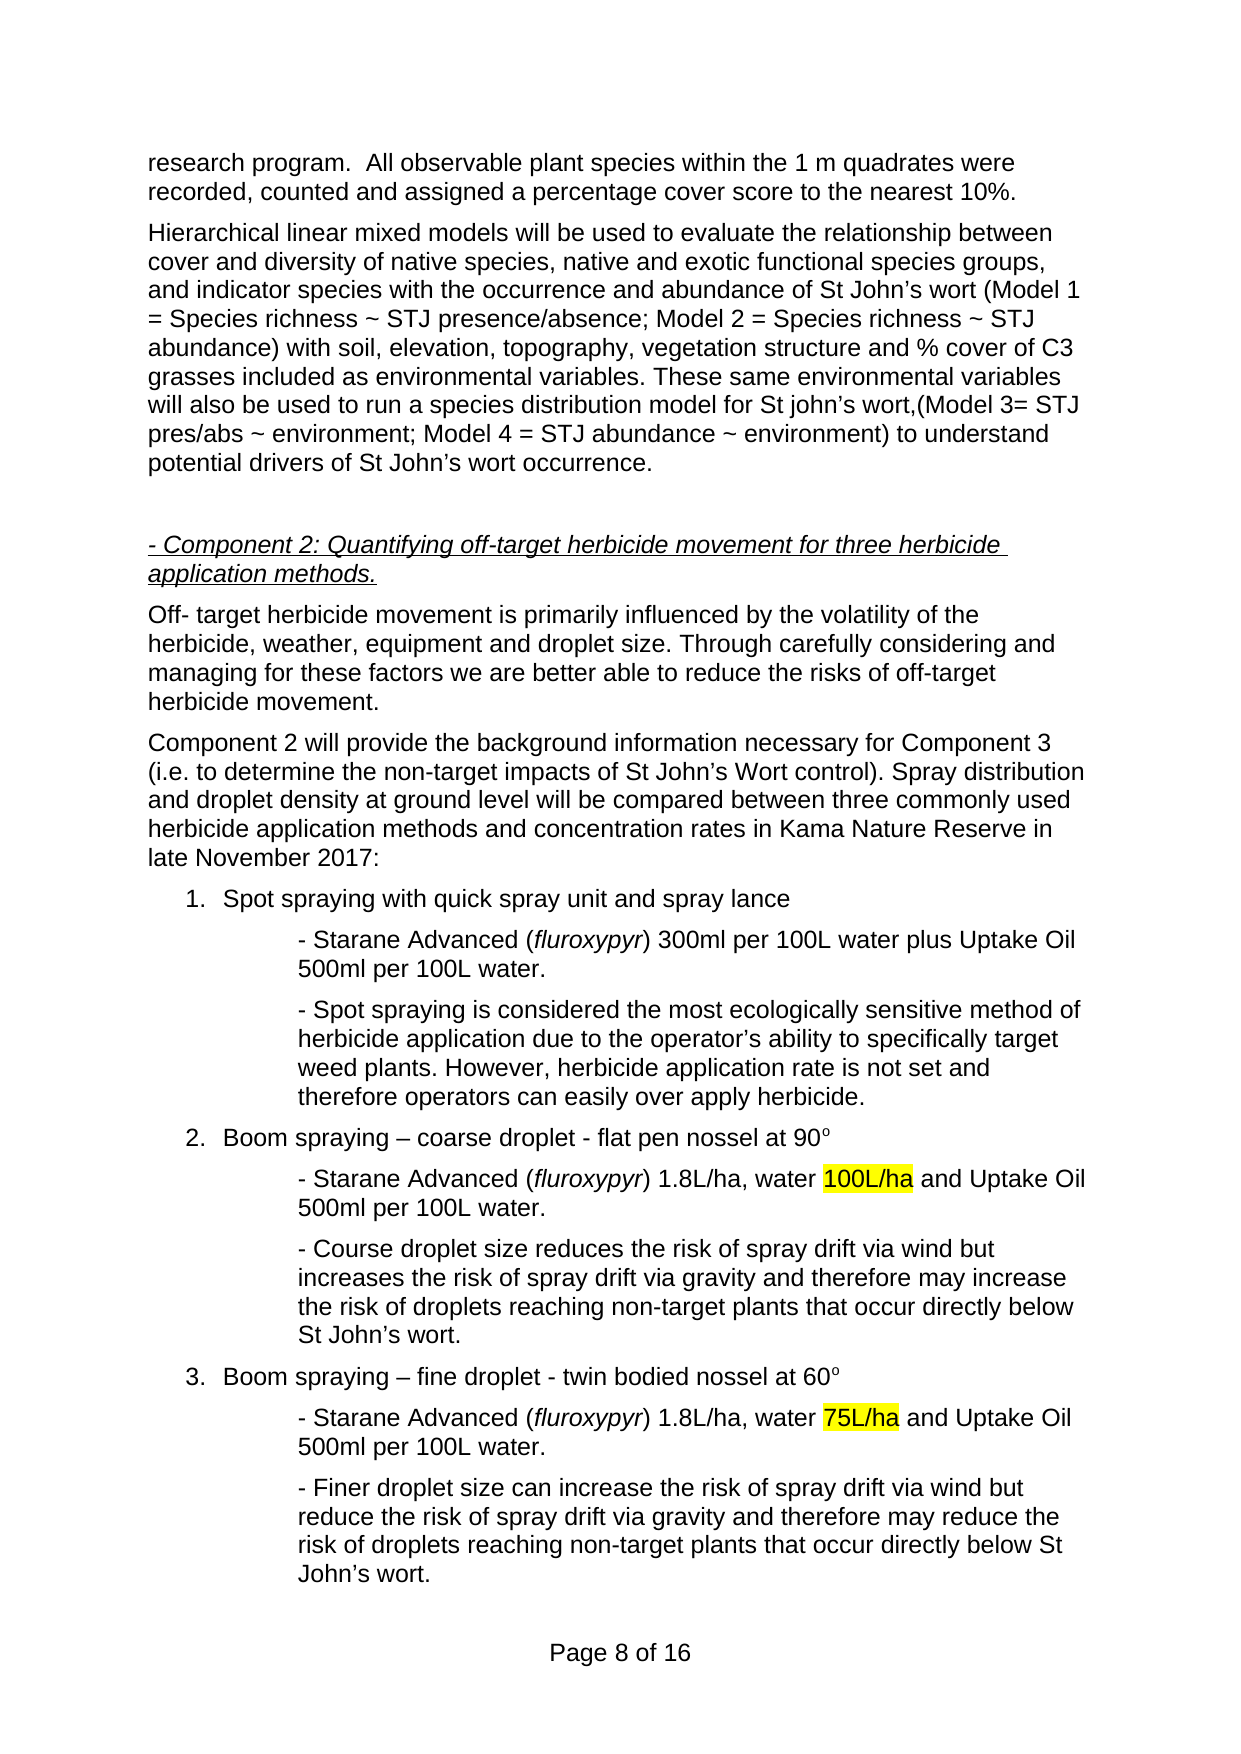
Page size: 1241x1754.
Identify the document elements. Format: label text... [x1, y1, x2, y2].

text Hierarchical linear mixed models will be used to evaluate the relationship between cover and diversity of native species, native and exotic functional species groups, and indicator species with the occurrence and abundance of St John’s wort (Model 1 = Species richness ~ STJ presence/absence; Model 2 = Species richness ~ STJ abundance) with soil, elevation, topography, vegetation structure and % cover of C3 grasses included as environmental variables. These same environmental variables will also be used to run a species distribution model for St john’s wort,(Model 3= STJ pres/abs ~ environment; Model 4 = STJ abundance ~ environment) to understand potential drivers of St John’s wort occurrence. [148, 218, 1092, 476]
text - Spot spraying is considered the most ecologically sensitive method of herbicide application due to the operator’s ability to specifically target weed plants. However, herbicide application rate is not set and therefore operators can easily over apply herbicide. [298, 995, 1092, 1110]
text Off- target herbicide movement is primarily influenced by the volatility of the herbicide, weather, equipment and droplet size. Through carefully considering and managing for these factors we are better able to reduce the risks of off-target herbicide movement. [148, 600, 1092, 715]
text - Starane Advanced (fluroxypyr) 1.8L/ha, water 75L/ha and Uptake Oil 500ml per 100L water. [298, 1403, 1092, 1460]
list Spot spraying with quick spray unit and spray lance [185, 884, 1092, 913]
text - Starane Advanced (fluroxypyr) 300ml per 100L water plus Uptake Oil 500ml per 100L water. [298, 925, 1092, 983]
list Boom spraying – coarse droplet - flat pen nossel at 90o [185, 1123, 1092, 1151]
text - Finer droplet size can increase the risk of spray drift via wind but reduce the risk of spray drift via gravity and therefore may reduce the risk of droplets reaching non-target plants that occur directly below St John’s wort. [298, 1473, 1092, 1588]
text - Course droplet size reduces the risk of spray drift via wind but increases the risk of spray drift via gravity and therefore may increase the risk of droplets reaching non-target plants that occur directly below St John’s wort. [298, 1234, 1092, 1349]
text - Starane Advanced (fluroxypyr) 1.8L/ha, water 100L/ha and Uptake Oil 500ml per 100L water. [298, 1164, 1092, 1221]
text Component 2 will provide the background information necessary for Component 3 (i.e. to determine the non-target impacts of St John’s Wort control). Spray distribution and droplet density at ground level will be compared between three commonly used herbicide application methods and concentration rates in Kama Nature Reserve in late November 2017: [148, 728, 1092, 871]
list Boom spraying – fine droplet - twin bodied nossel at 60o [185, 1361, 1092, 1390]
text - Component 2: Quantifying off-target herbicide movement for three herbicide application methods. [148, 530, 1092, 588]
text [148, 148, 1092, 205]
